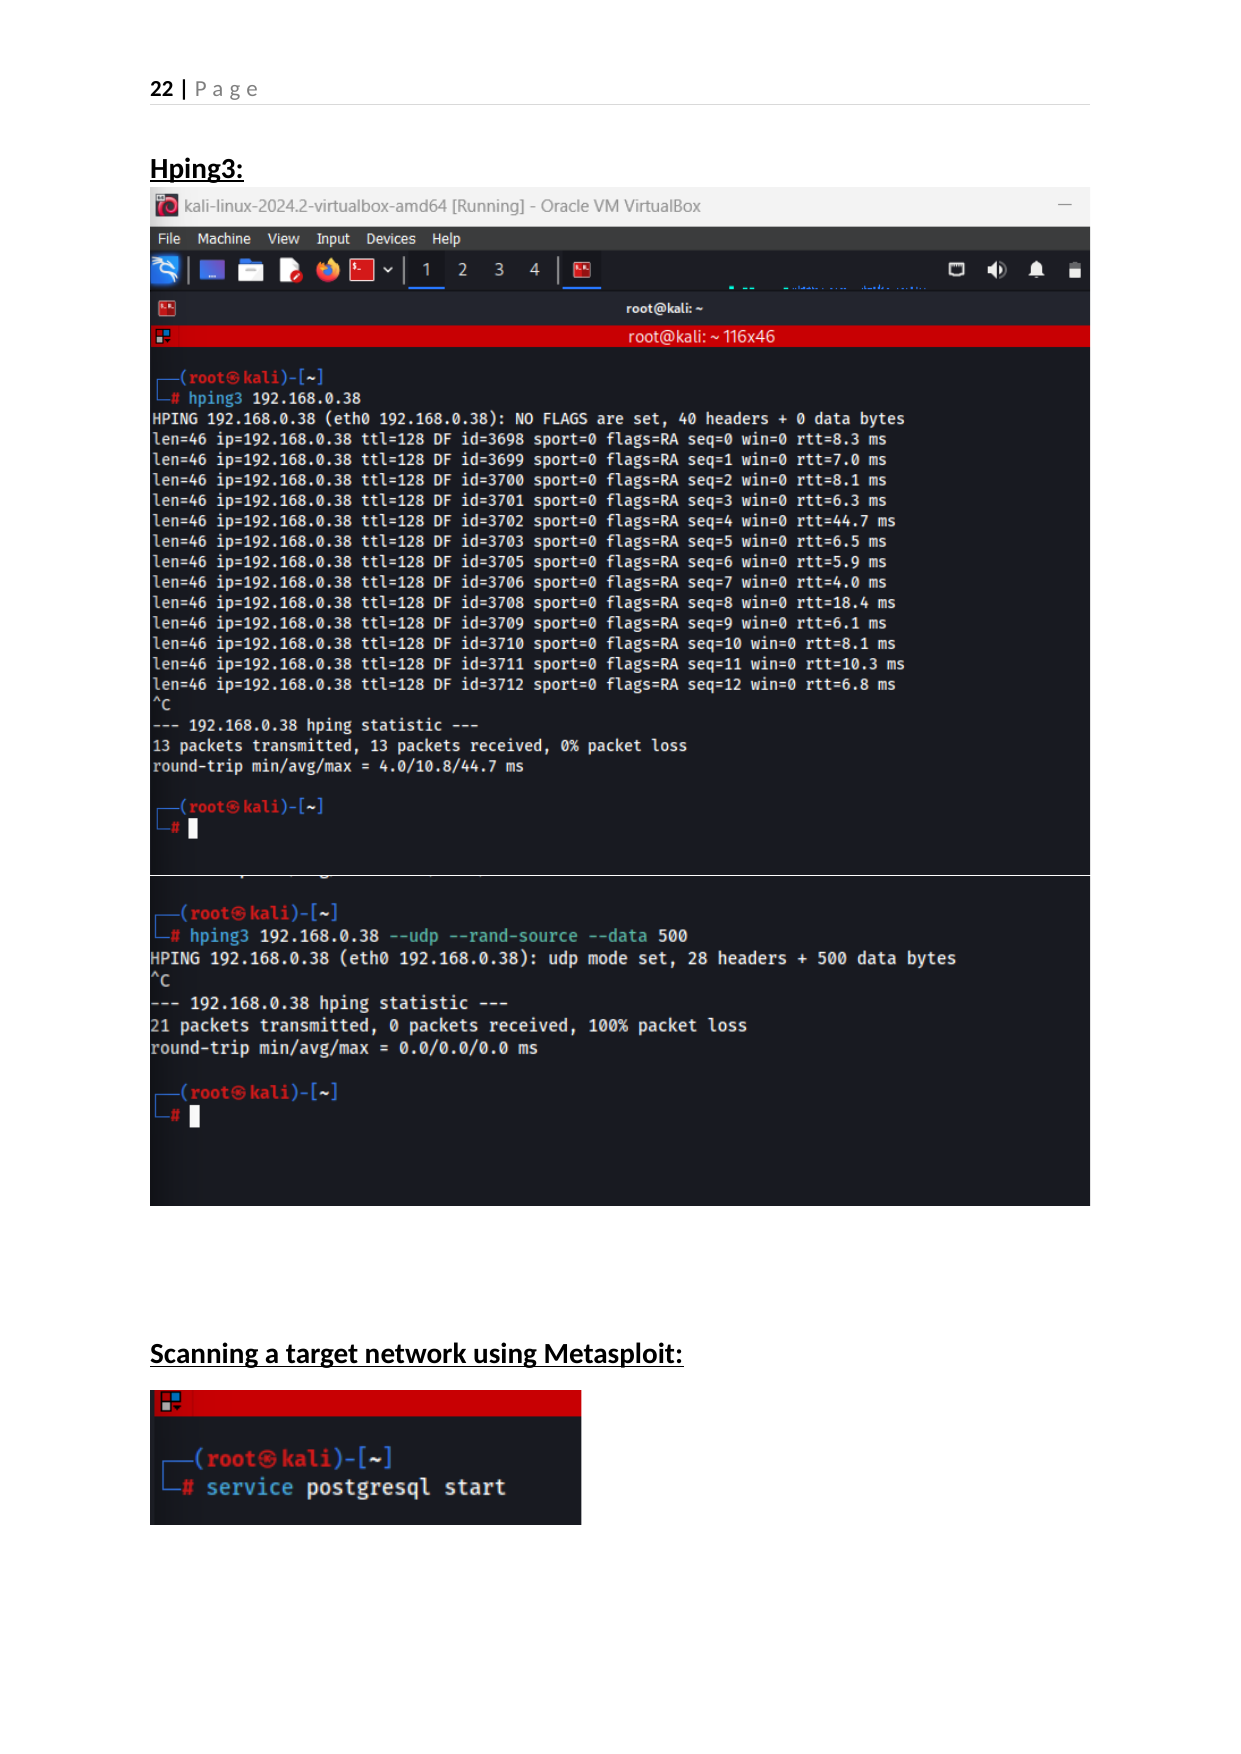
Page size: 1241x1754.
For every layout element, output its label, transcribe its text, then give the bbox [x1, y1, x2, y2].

picture [150, 1390, 582, 1525]
picture [150, 876, 1091, 1206]
picture [150, 187, 1091, 875]
text Scanning a target network using Metasploit: [150, 1335, 1090, 1371]
text Hping3: [150, 150, 1090, 187]
